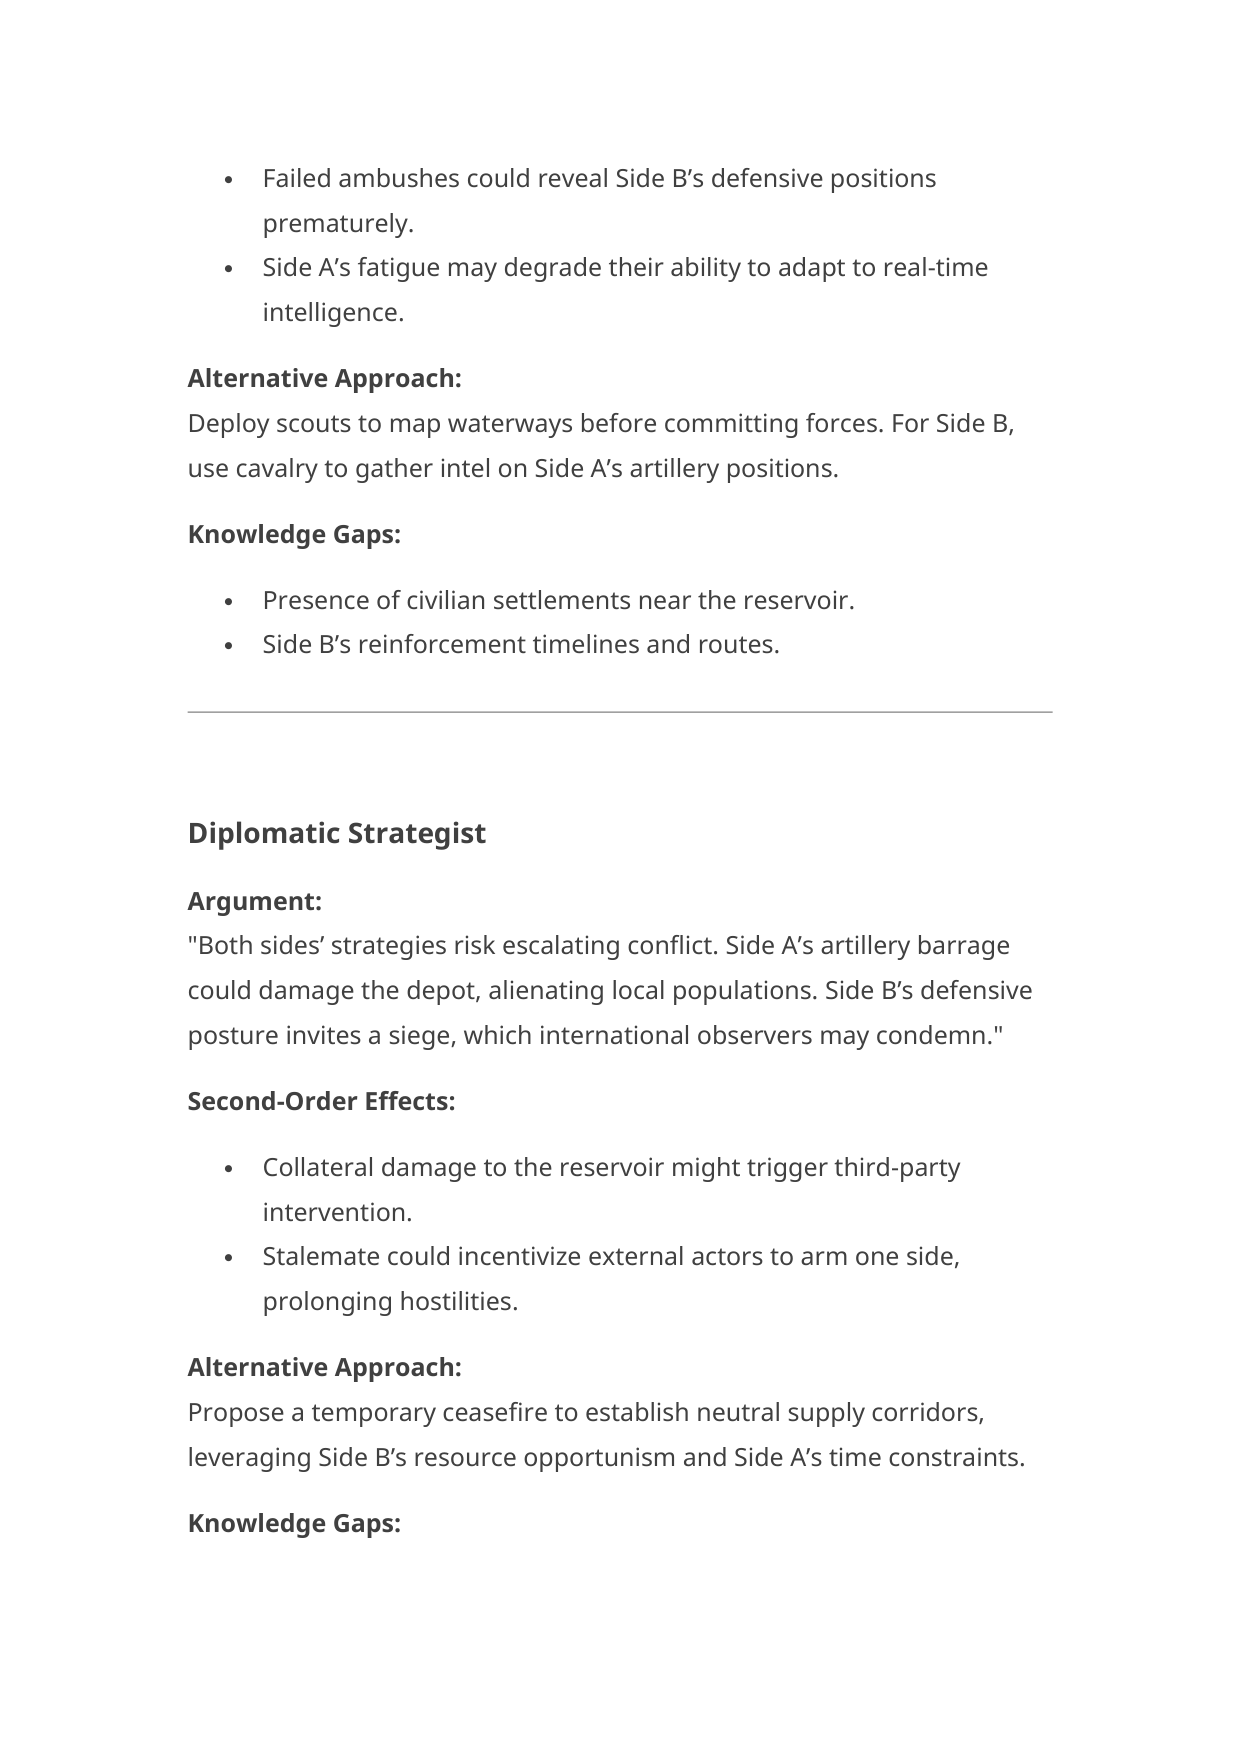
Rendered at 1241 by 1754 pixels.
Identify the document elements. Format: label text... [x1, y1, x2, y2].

list Stalemate could incentivize external actors to arm one side, prolonging hostilities. [225, 1228, 1053, 1318]
text Knowledge Gaps: [187, 506, 1053, 550]
list Failed ambushes could reveal Side B’s defensive positions prematurely. [225, 150, 1053, 239]
list Presence of civilian settlements near the reservoir. [225, 572, 1053, 617]
list Collateral damage to the reservoir might trigger third-party intervention. [225, 1139, 1053, 1228]
list Side A’s fatigue may degrade their ability to adapt to real-time intelligence. [225, 239, 1053, 329]
list Side B’s reinforcement timelines and routes. [225, 617, 1053, 661]
text Argument: "Both sides’ strategies risk escalating conflict. Side A’s artillery barrage could damage the depot, alienating local populations. Side B’s defensive posture invites a siege, which international observers may condemn." [187, 873, 1053, 1051]
text Alternative Approach: Deploy scouts to map waterways before committing forces. For Side B, use cavalry to gather intel on Side A’s artillery positions. [187, 350, 1053, 484]
text Diplomatic Strategist [187, 813, 1053, 851]
text Knowledge Gaps: [187, 1495, 1053, 1539]
text Alternative Approach: Propose a temporary ceasefire to establish neutral supply corridors, leveraging Side B’s resource opportunism and Side A’s time constraints. [187, 1339, 1053, 1473]
text Second-Order Effects: [187, 1073, 1053, 1118]
